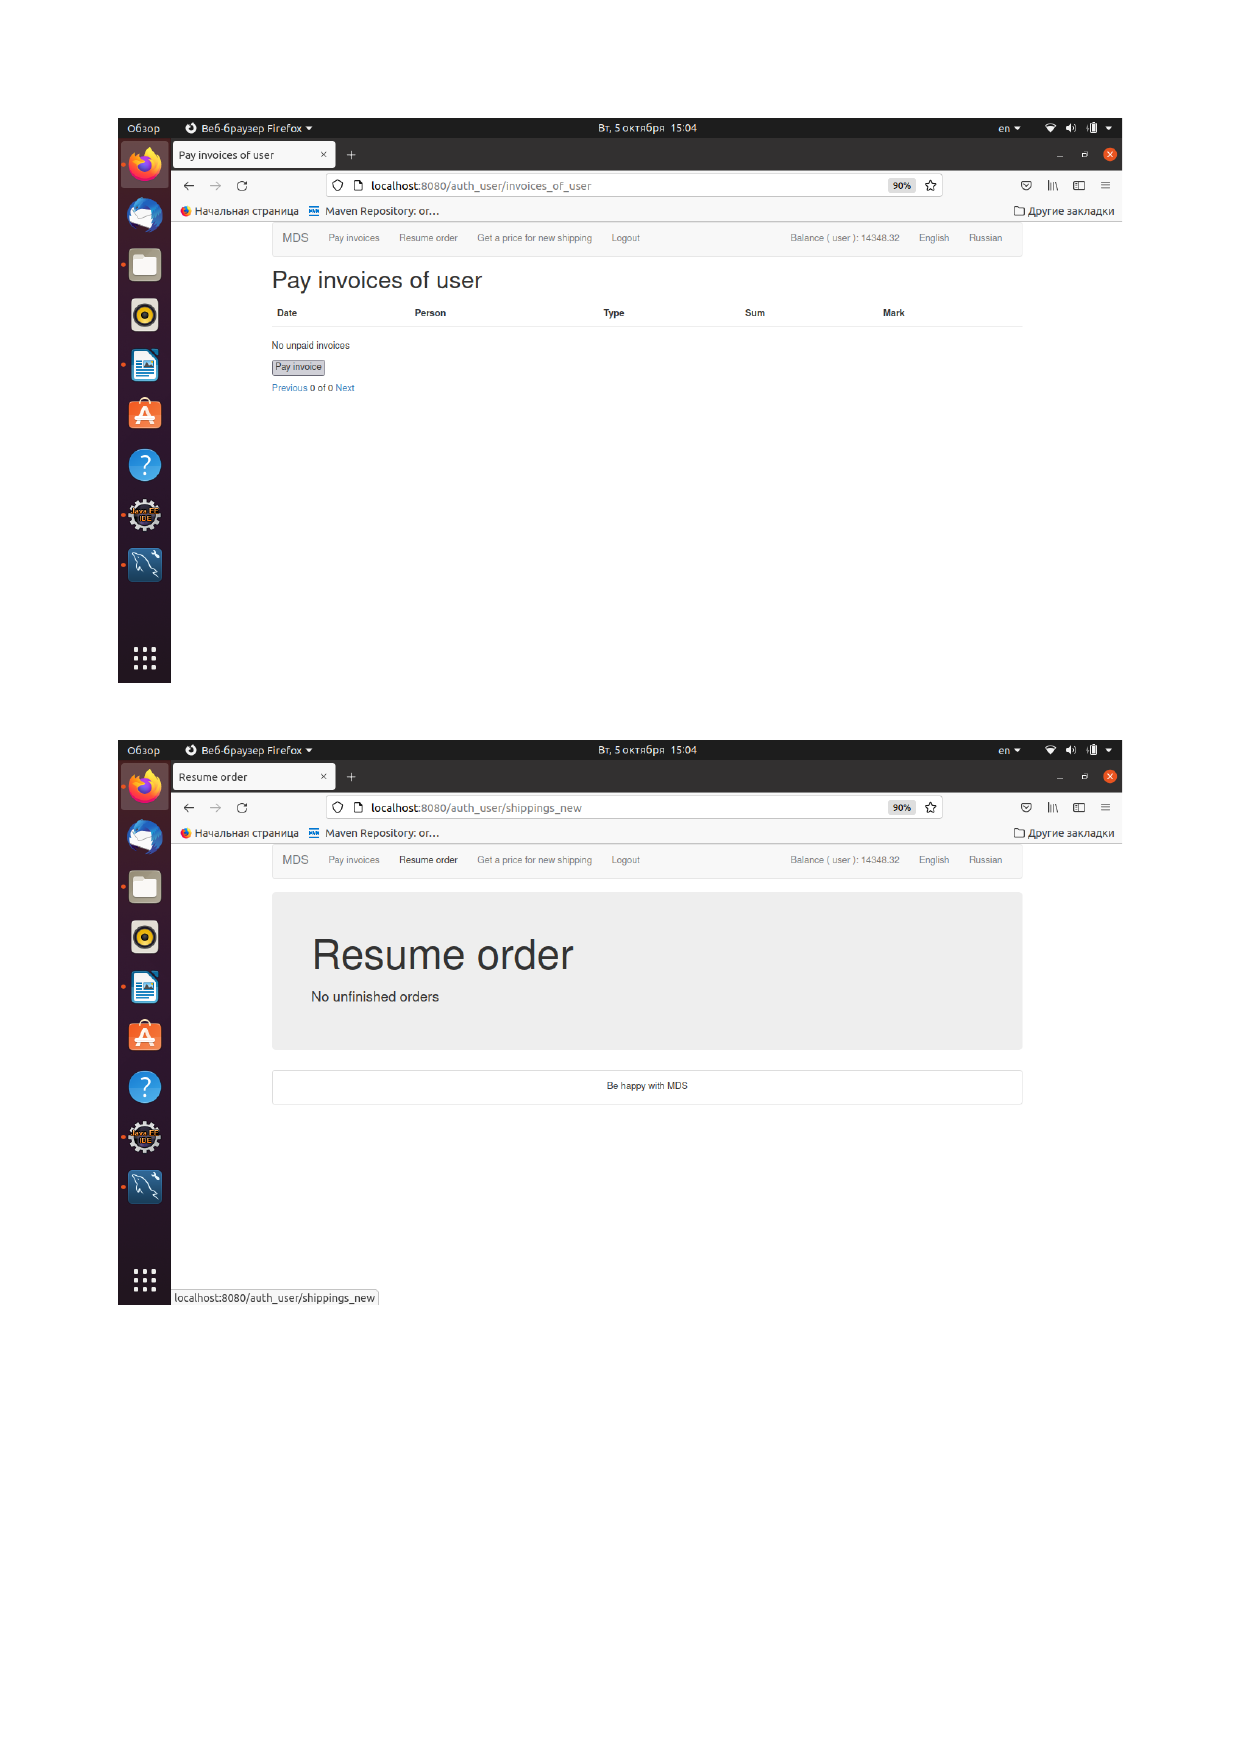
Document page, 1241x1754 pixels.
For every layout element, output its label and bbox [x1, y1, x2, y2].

picture [118, 118, 1123, 683]
picture [118, 740, 1123, 1305]
